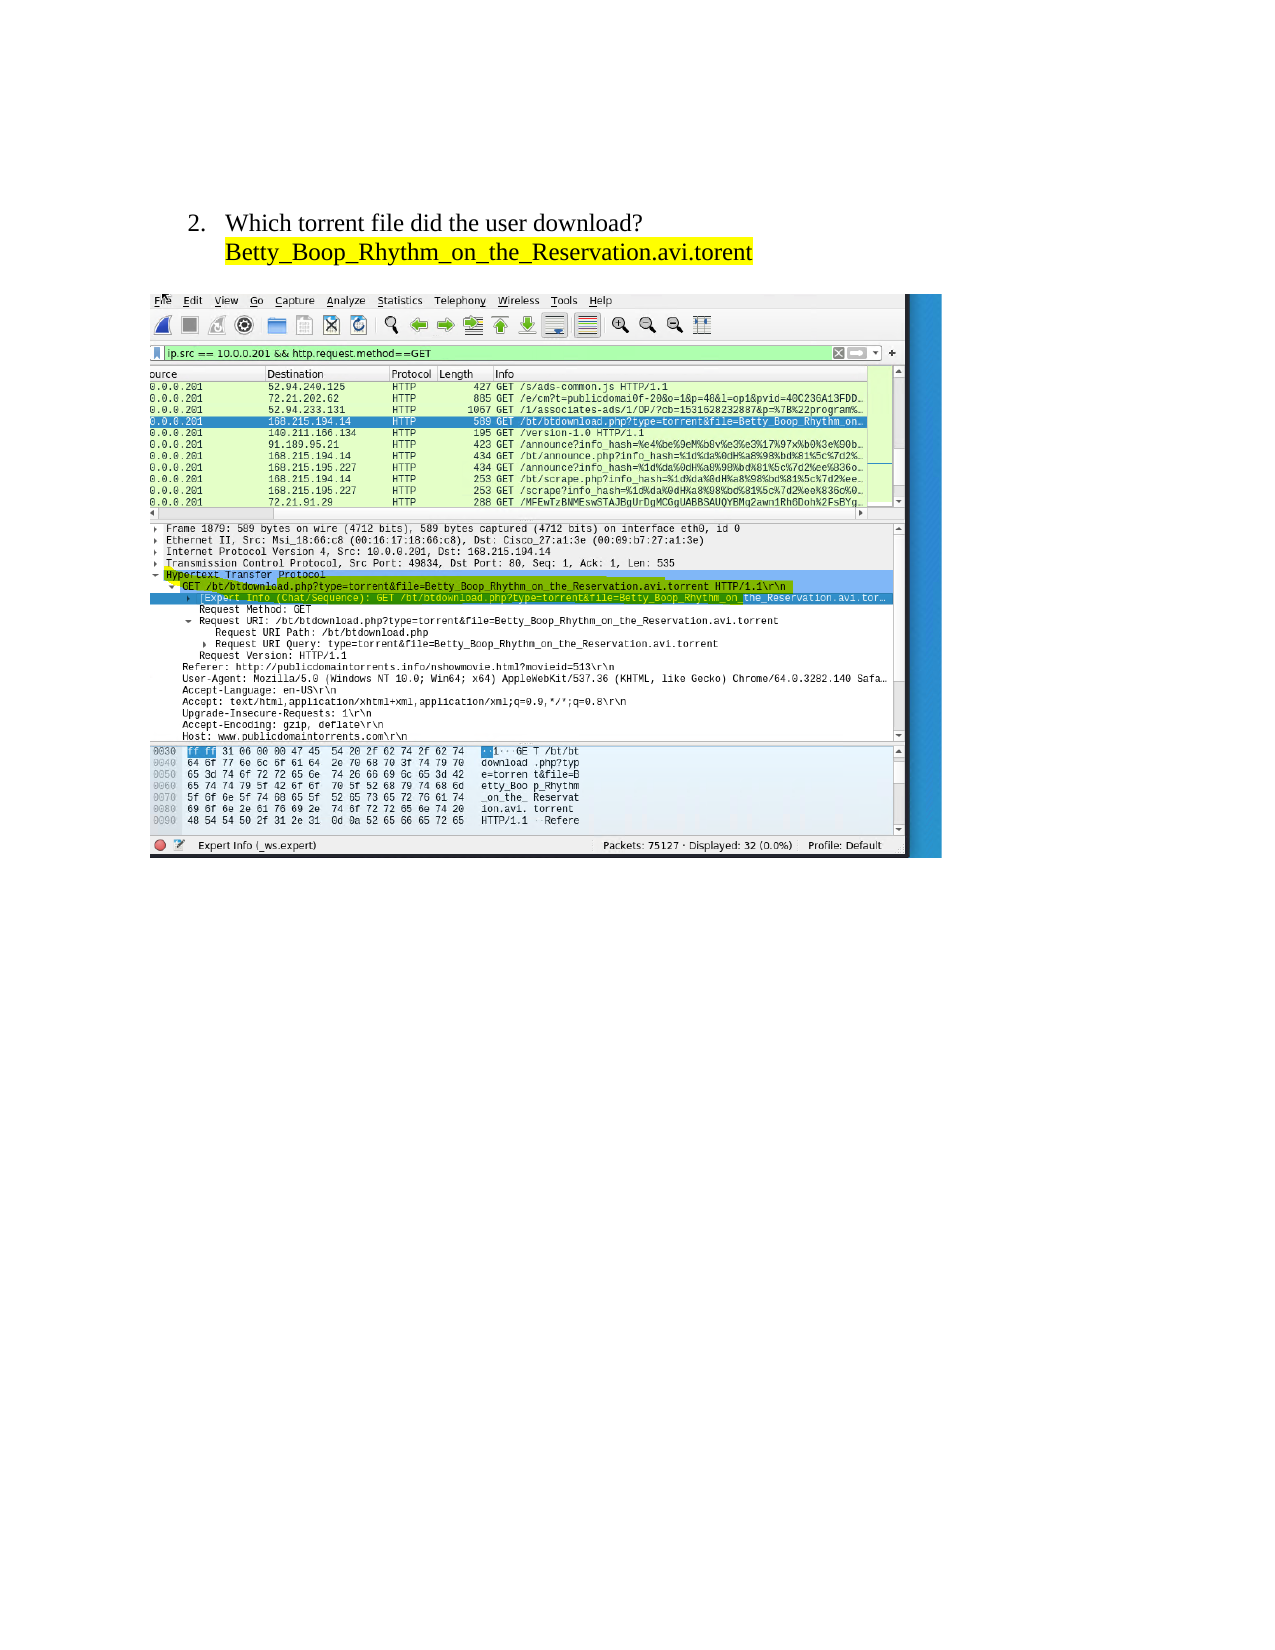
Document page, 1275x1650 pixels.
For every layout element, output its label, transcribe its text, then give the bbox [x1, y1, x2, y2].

list Which torrent file did the user download? Betty_Boop_Rhythm_on_the_Reservation.avi.torent [187, 208, 1125, 265]
picture [150, 294, 942, 858]
